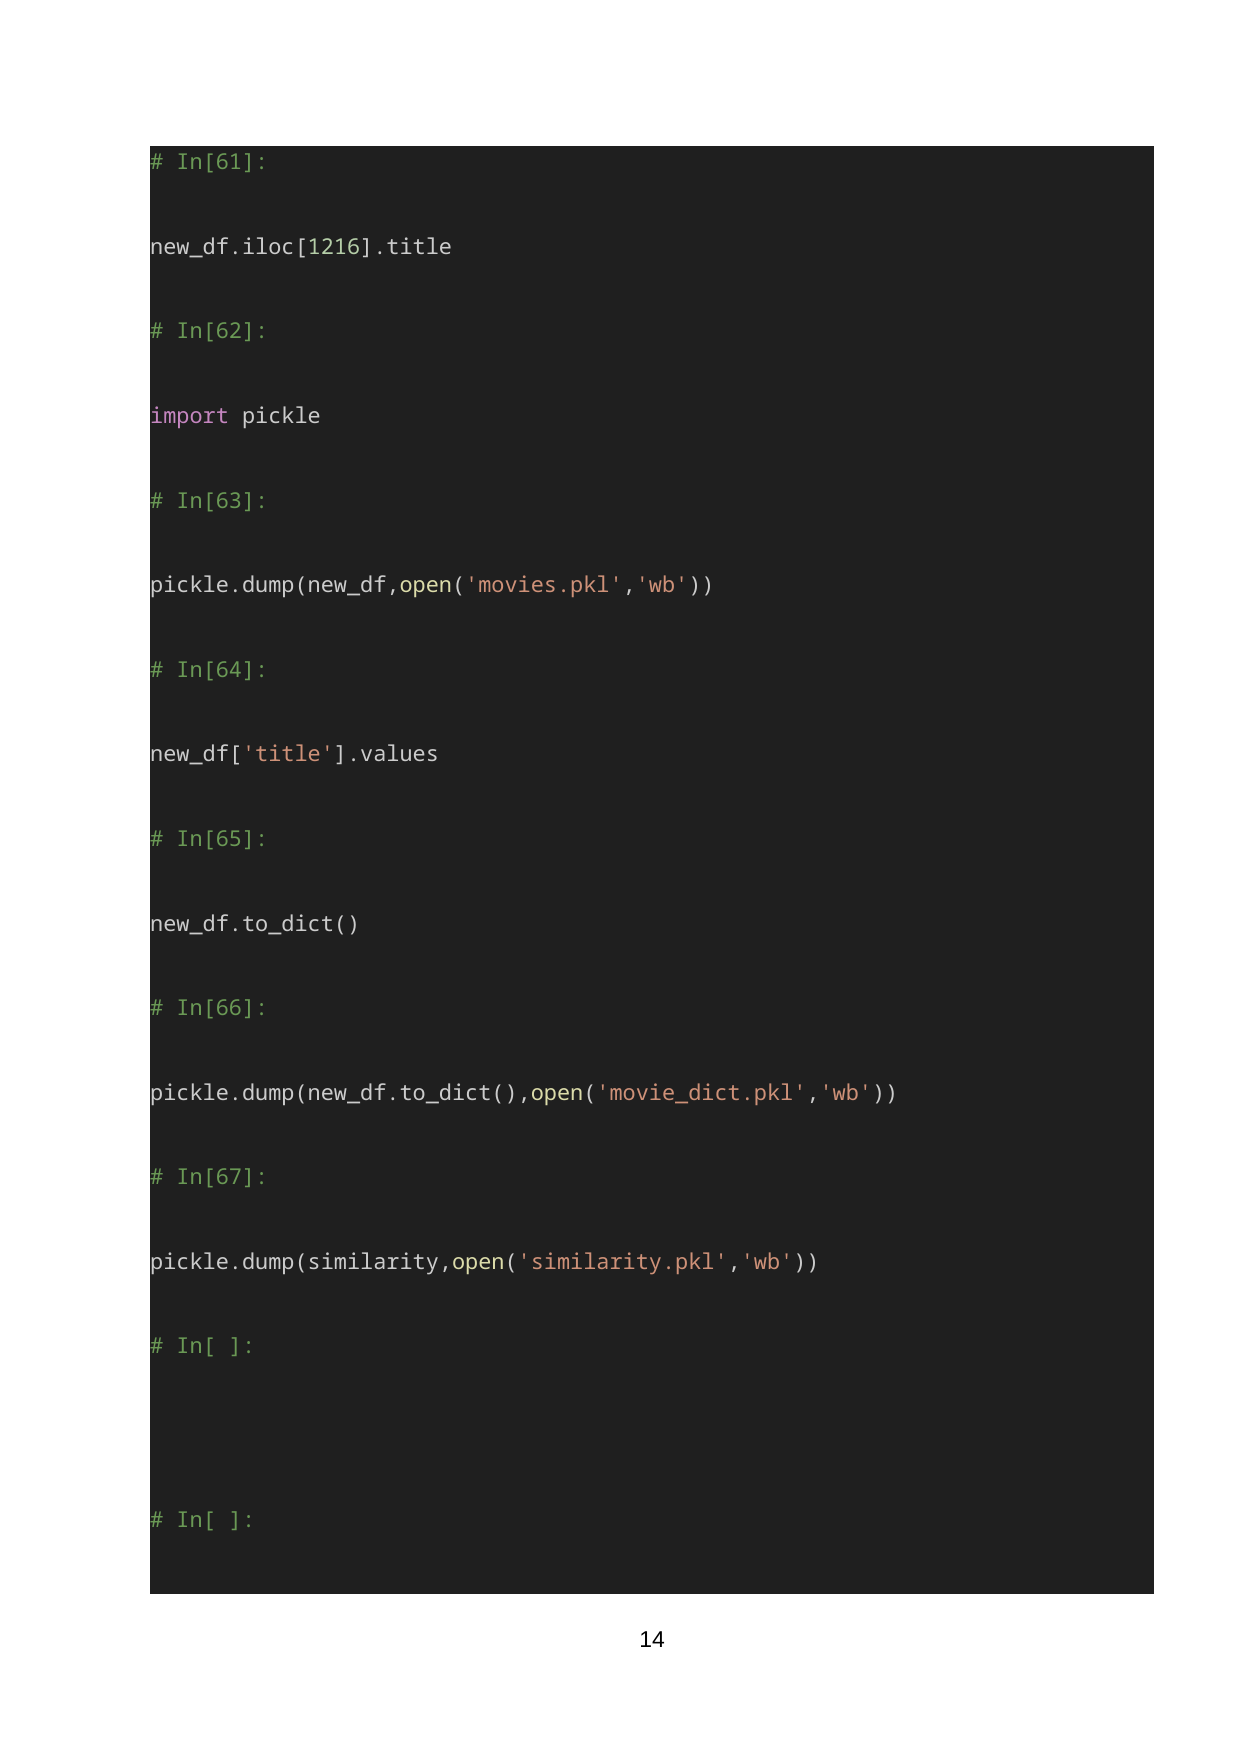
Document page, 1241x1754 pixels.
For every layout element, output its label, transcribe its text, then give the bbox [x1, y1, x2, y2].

text pickle.dump(similarity,open('similarity.pkl','wb')) [150, 1246, 1154, 1276]
text # In[ ]: [150, 1504, 1154, 1534]
text # In[66]: [150, 992, 1154, 1022]
text # In[63]: [150, 485, 1154, 514]
text pickle.dump(new_df,open('movies.pkl','wb')) [150, 569, 1154, 599]
text new_df.iloc[1216].title [150, 231, 1154, 261]
text # In[ ]: [150, 1331, 1154, 1360]
text # In[65]: [150, 823, 1154, 853]
text pickle.dump(new_df.to_dict(),open('movie_dict.pkl','wb')) [150, 1077, 1154, 1107]
text # In[64]: [150, 654, 1154, 684]
text # In[62]: [150, 316, 1154, 345]
text new_df['title'].values [150, 738, 1154, 768]
text new_df.to_dict() [150, 908, 1154, 937]
text # In[67]: [150, 1161, 1154, 1191]
text import pickle [150, 400, 1154, 430]
text # In[61]: [150, 146, 1154, 176]
